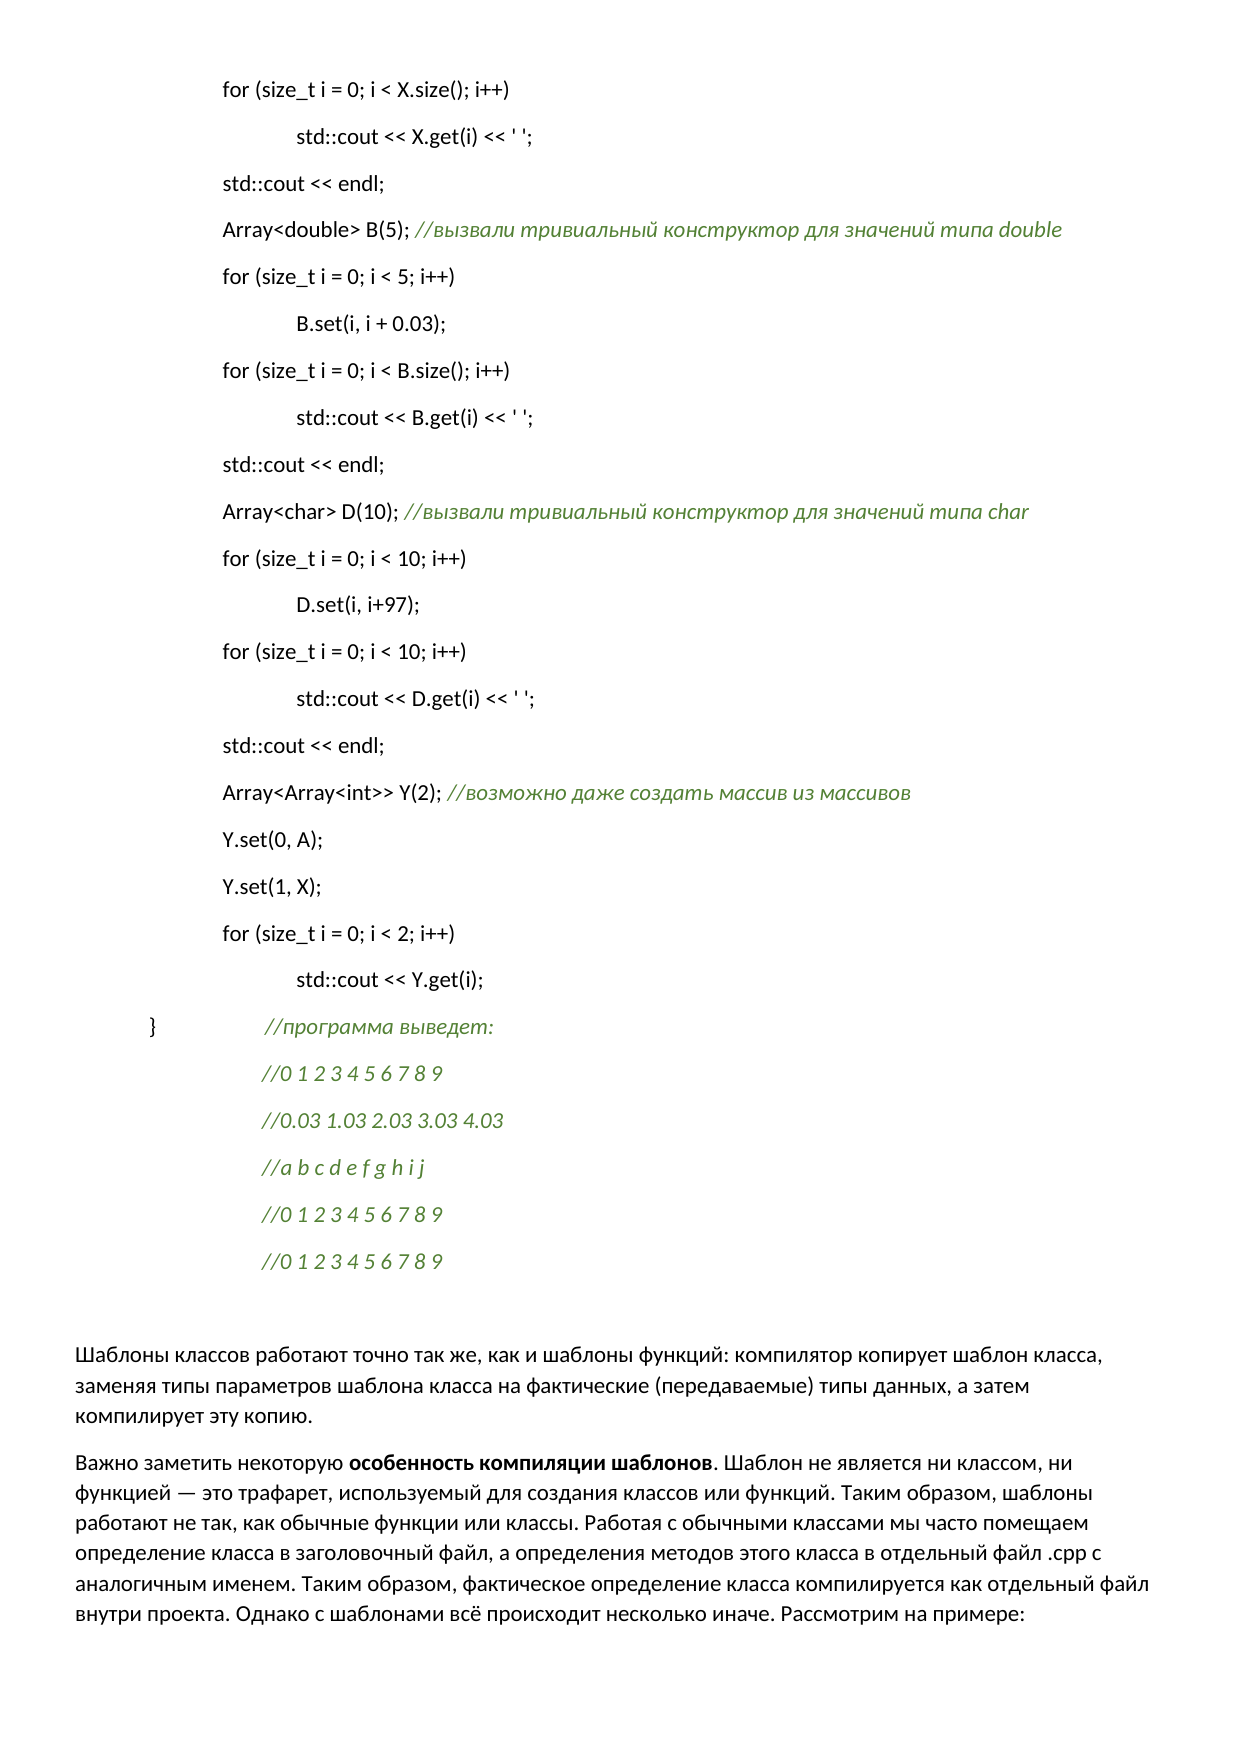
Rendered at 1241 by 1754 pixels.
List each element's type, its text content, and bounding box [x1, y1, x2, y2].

text for (size_t i = 0; i < 2; i++) [149, 919, 1165, 947]
text for (size_t i = 0; i < 10; i++) [149, 637, 1165, 666]
text Array<Array<int>> Y(2); //возможно даже создать массив из массивов [149, 778, 1165, 806]
text Y.set(1, X); [149, 872, 1165, 900]
text Важно заметить некоторую особенность компиляции шаблонов. Шаблон не является ни классом, ни функцией — это трафарет, используемый для создания классов или функций. Таким образом, шаблоны работают не так, как обычные функции или классы. Работая с обычными классами мы часто помещаем определение класса в заголовочный файл, а определения методов этого класса в отдельный файл .cpp с аналогичным именем. Таким образом, фактическое определение класса компилируется как отдельный файл внутри проекта. Однако с шаблонами всё происходит несколько иначе. Рассмотрим на примере: [75, 1448, 1165, 1627]
text std::cout << X.get(i) << ' '; [149, 122, 1165, 150]
text Шаблоны классов работают точно так же, как и шаблоны функций: компилятор копирует шаблон класса, заменяя типы параметров шаблона класса на фактические (передаваемые) типы данных, а затем компилирует эту копию. [75, 1341, 1165, 1429]
text Y.set(0, A); [149, 825, 1165, 853]
text D.set(i, i+97); [149, 591, 1165, 619]
text for (size_t i = 0; i < 5; i++) [149, 262, 1165, 291]
text Array<double> B(5); //вызвали тривиальный конструктор для значений типа double [149, 216, 1165, 244]
text //0 1 2 3 4 5 6 7 8 9 [149, 1247, 1165, 1275]
text //0 1 2 3 4 5 6 7 8 9 [149, 1059, 1165, 1087]
text //0 1 2 3 4 5 6 7 8 9 [149, 1200, 1165, 1228]
text //0.03 1.03 2.03 3.03 4.03 [149, 1106, 1165, 1134]
text Array<char> D(10); //вызвали тривиальный конструктор для значений типа char [149, 497, 1165, 525]
text std::cout << B.get(i) << ' '; [149, 403, 1165, 431]
text std::cout << endl; [149, 450, 1165, 478]
text for (size_t i = 0; i < B.size(); i++) [149, 356, 1165, 384]
text for (size_t i = 0; i < X.size(); i++) [149, 75, 1165, 103]
text //a b c d e f g h i j [149, 1153, 1165, 1181]
text B.set(i, i + 0.03); [149, 309, 1165, 337]
text for (size_t i = 0; i < 10; i++) [149, 544, 1165, 572]
text } //программа выведет: [149, 1012, 1165, 1041]
text std::cout << Y.get(i); [149, 966, 1165, 994]
text std::cout << endl; [149, 731, 1165, 759]
text std::cout << endl; [149, 169, 1165, 197]
text std::cout << D.get(i) << ' '; [149, 684, 1165, 712]
